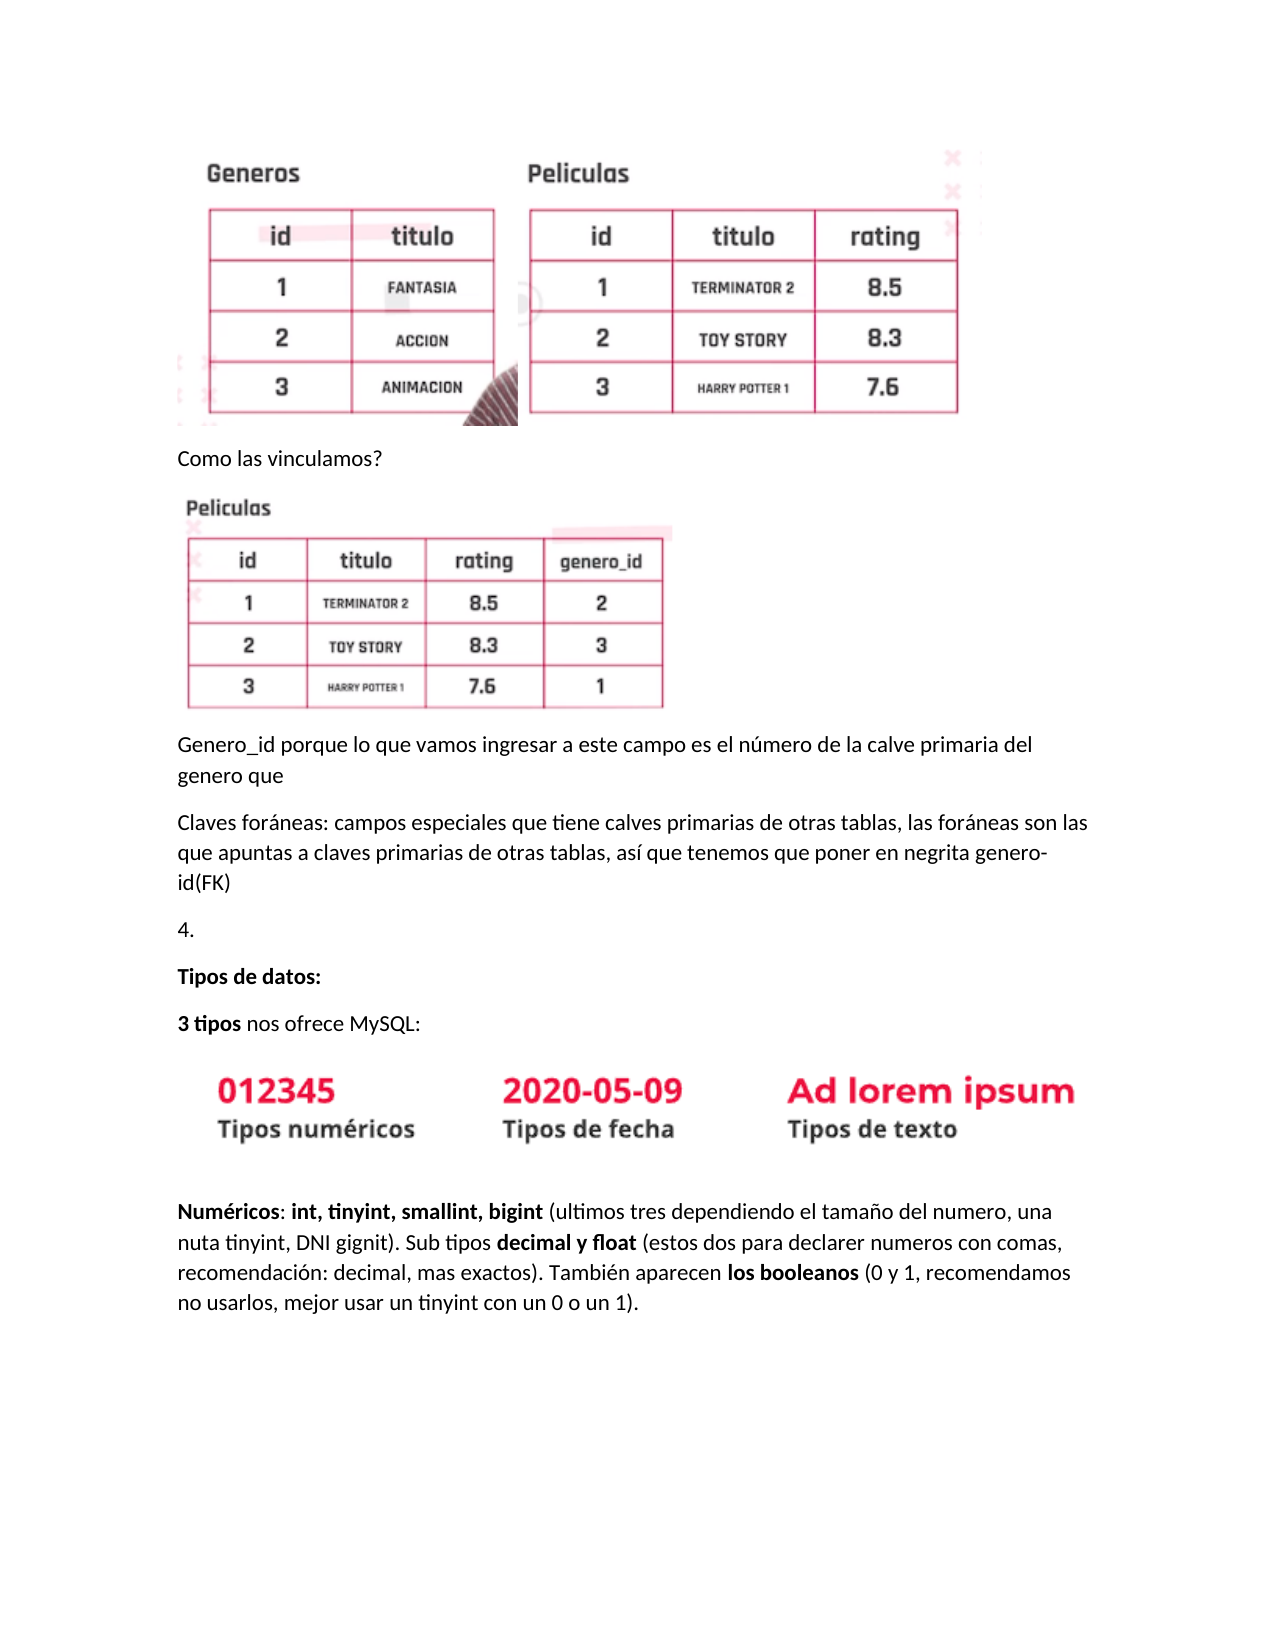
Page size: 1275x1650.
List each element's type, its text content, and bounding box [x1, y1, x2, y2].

text Numéricos: int, tinyint, smallint, bigint (ultimos tres dependiendo el tamaño del numero, una nuta tinyint, DNI gignit). Sub tipos decimal y float (estos dos para declarer numeros con comas, recomendación: decimal, mas exactos). También aparecen los booleanos (0 y 1, recomendamos no usarlos, mejor usar un tinyint con un 0 o un 1). [177, 1197, 1098, 1316]
text 3 tipos nos ofrece MySQL: [177, 1009, 1098, 1037]
picture [177, 147, 982, 426]
text Genero_id porque lo que vamos ingresar a este campo es el número de la calve primaria del genero que [177, 731, 1098, 789]
text 4. [177, 915, 1098, 943]
picture [177, 1055, 1098, 1179]
text Claves foráneas: campos especiales que tiene calves primarias de otras tablas, las foráneas son las que apuntas a claves primarias de otras tablas, así que tenemos que poner en negrita genero-id(FK) [177, 808, 1098, 896]
picture [177, 491, 673, 712]
text Como las vinculamos? [177, 444, 1098, 473]
text Tipos de datos: [177, 962, 1098, 990]
